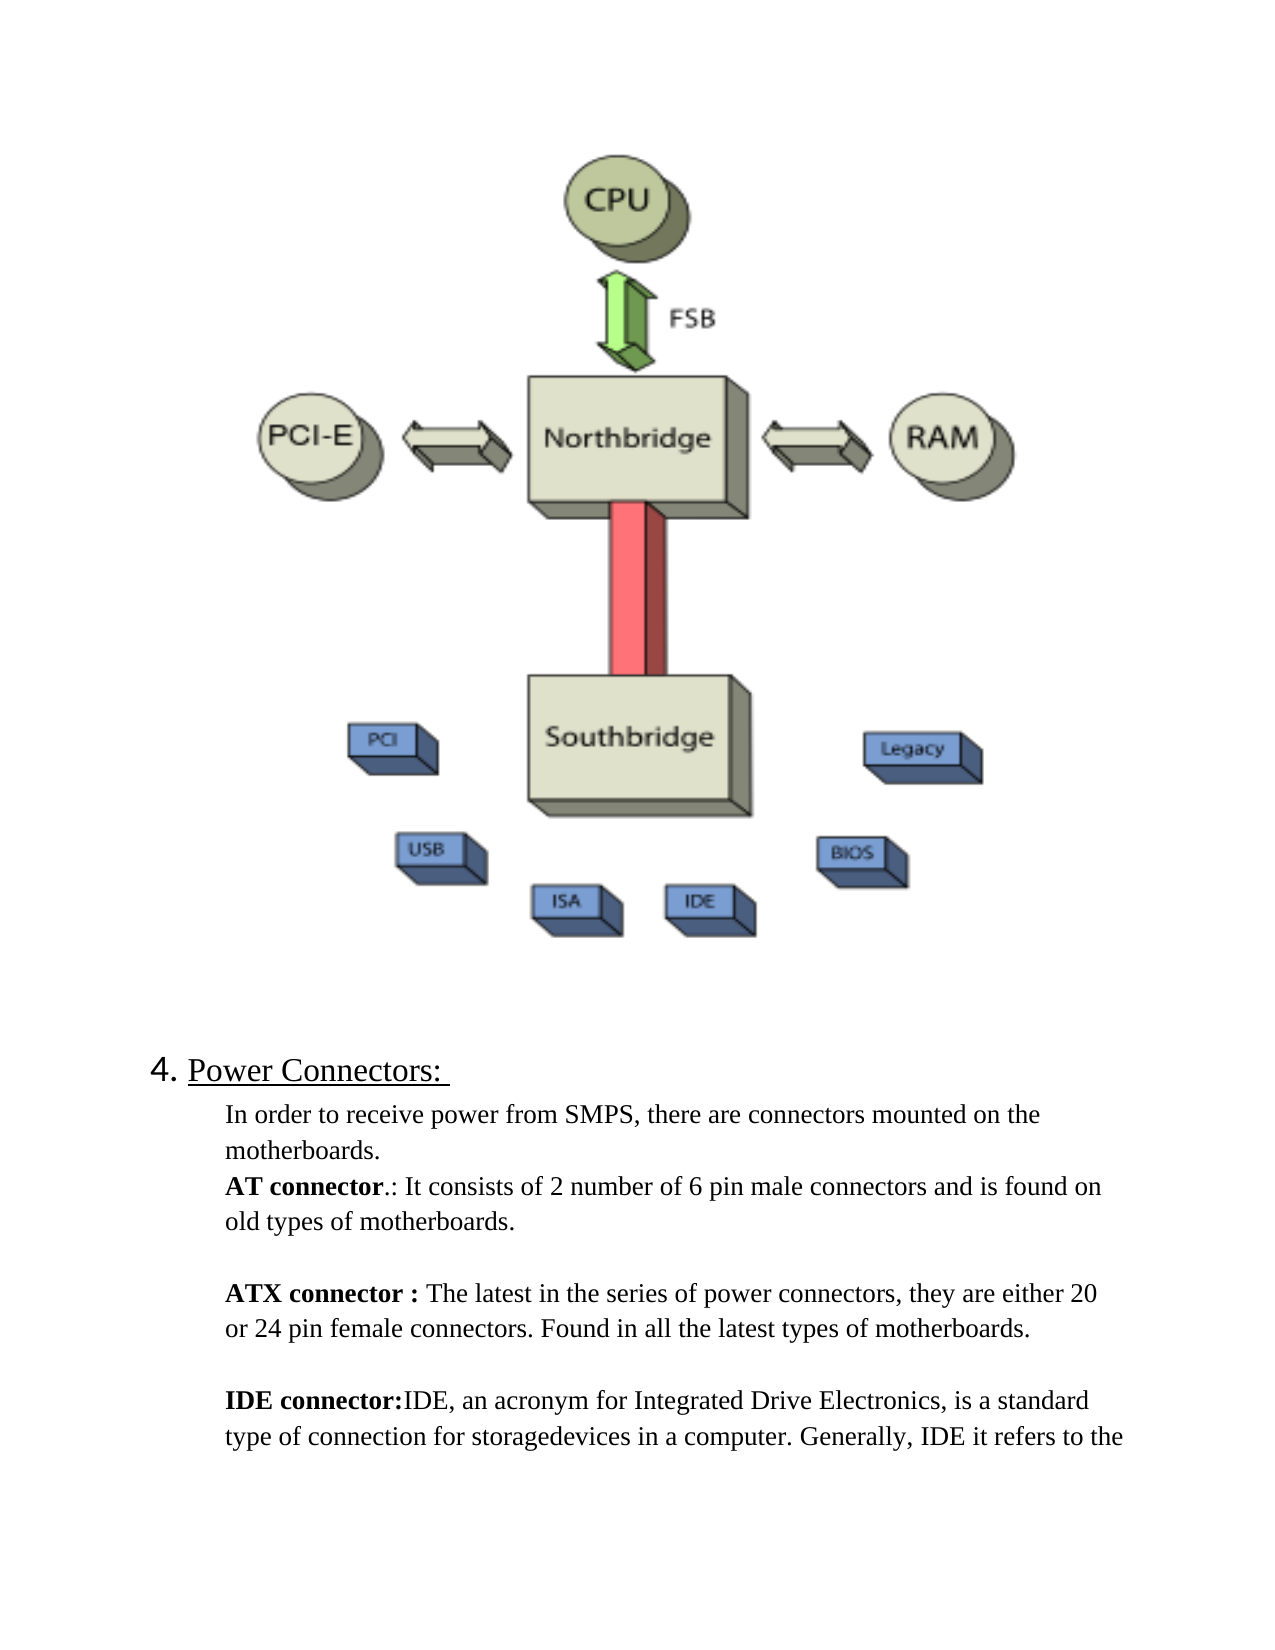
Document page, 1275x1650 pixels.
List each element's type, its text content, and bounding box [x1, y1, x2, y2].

list Power Connectors: [150, 1045, 1125, 1091]
list AT connector.: It consists of 2 number of 6 pin male connectors and is found on old types of motherboards. [225, 1169, 1125, 1236]
picture [247, 150, 1028, 947]
list ATX connector : The latest in the series of power connectors, they are either 20 or 24 pin female connectors. Found in all the latest types of motherboards. [225, 1277, 1125, 1344]
list In order to receive power from SMPS, there are connectors mounted on the motherboards. [225, 1098, 1125, 1165]
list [225, 1384, 1125, 1451]
